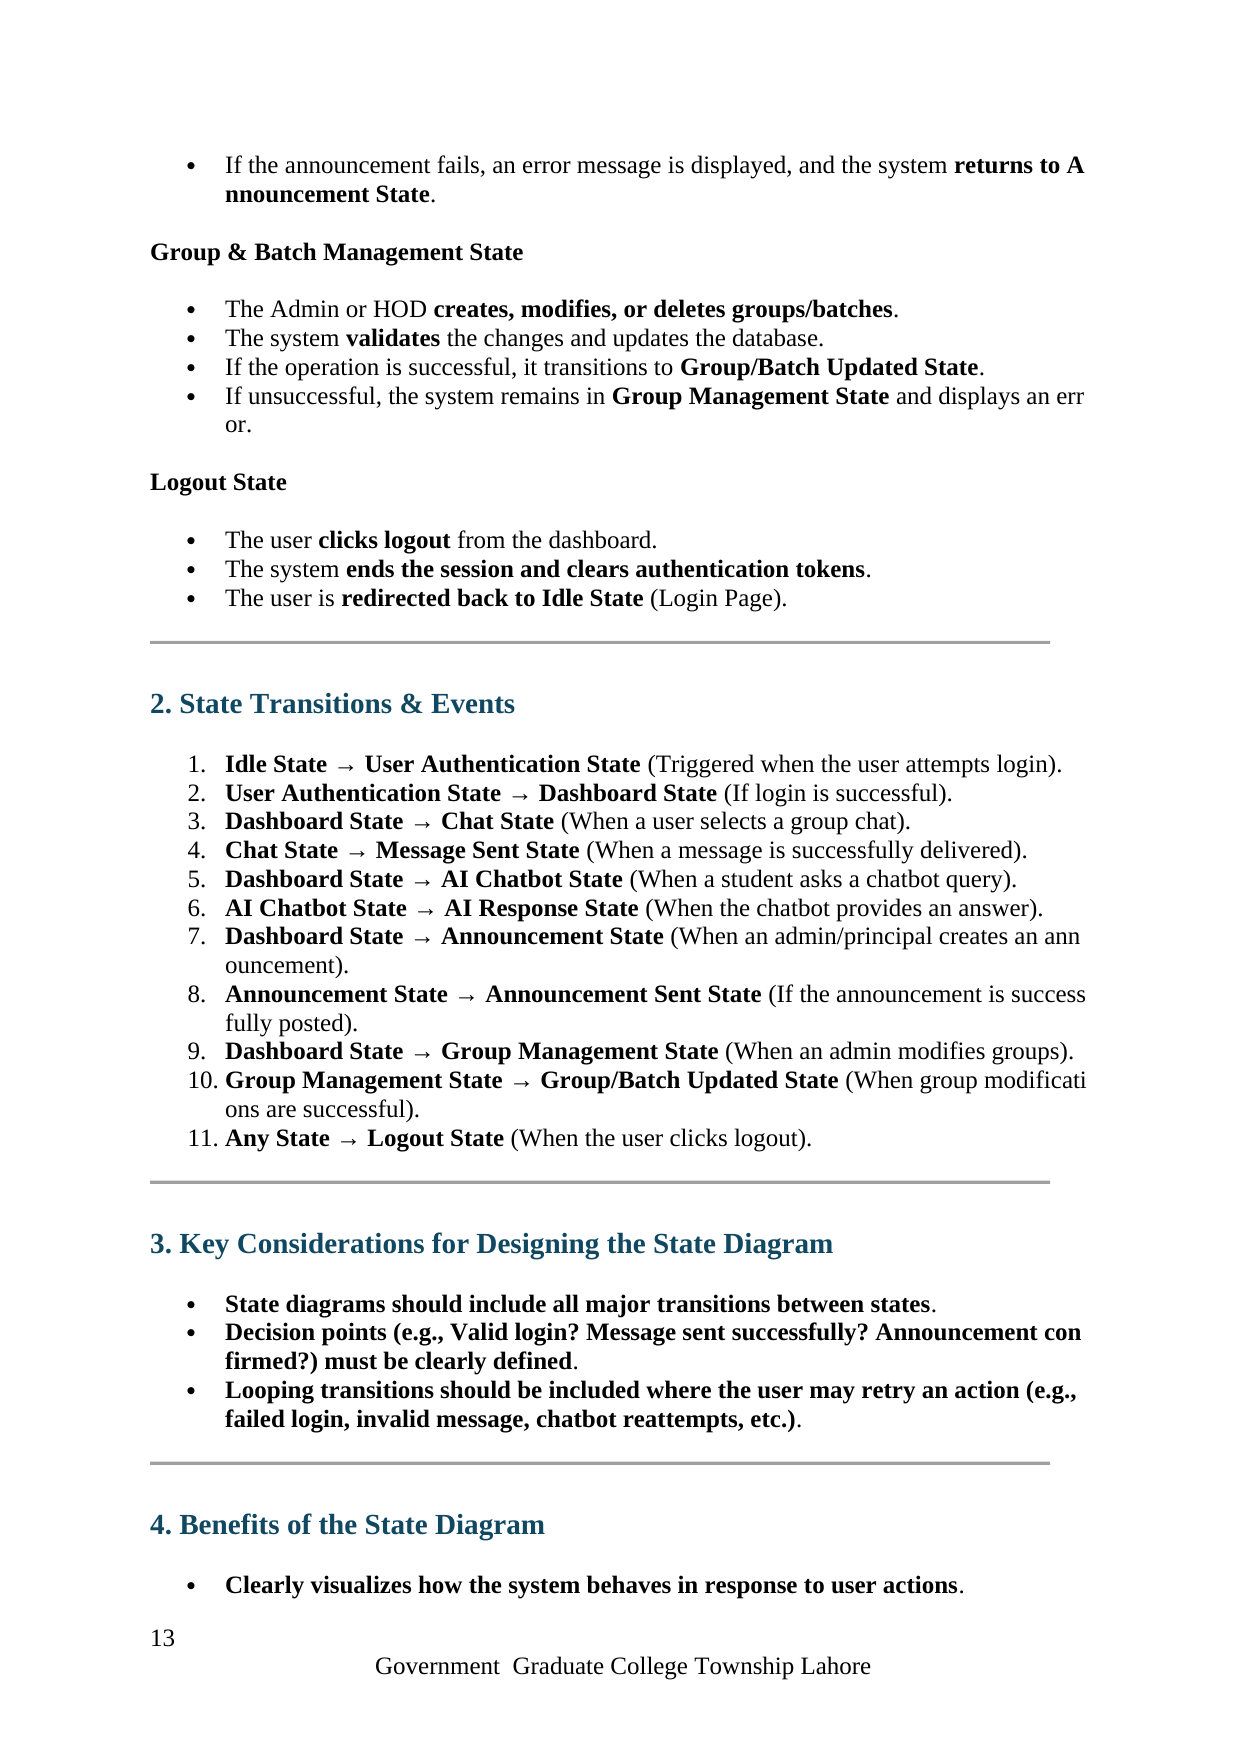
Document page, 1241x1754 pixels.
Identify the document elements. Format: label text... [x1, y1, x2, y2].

list Idle State → User Authentication State (Triggered when the user attempts login). [187, 749, 1090, 778]
subtitle 3. Key Considerations for Designing the State Diagram [150, 1226, 1090, 1259]
list The system validates the changes and updates the database. [187, 323, 1090, 352]
subtitle 2. State Transitions & Events [150, 686, 1090, 720]
list If the announcement fails, an error message is displayed, and the system returns to Announcement State. [187, 150, 1090, 207]
text Logout State [150, 467, 1090, 496]
list If unsuccessful, the system remains in Group Management State and displays an error. [187, 381, 1090, 438]
list Clearly visualizes how the system behaves in response to user actions. [187, 1570, 1090, 1598]
list AI Chatbot State → AI Response State (When the chatbot provides an answer). [187, 893, 1090, 921]
list Dashboard State → AI Chatbot State (When a student asks a chatbot query). [187, 864, 1090, 893]
text Group & Batch Management State [150, 237, 1090, 265]
list If the operation is successful, it transitions to Group/Batch Updated State. [187, 352, 1090, 381]
list Dashboard State → Chat State (When a user selects a group chat). [187, 806, 1090, 835]
list The system ends the session and clears authentication tokens. [187, 554, 1090, 583]
list Looping transitions should be included where the user may retry an action (e.g., failed login, invalid message, chatbot reattempts, etc.). [187, 1375, 1090, 1432]
list The Admin or HOD creates, modifies, or deletes groups/batches. [187, 294, 1090, 323]
list State diagrams should include all major transitions between states. [187, 1289, 1090, 1317]
list Decision points (e.g., Valid login? Message sent successfully? Announcement confirmed?) must be clearly defined. [187, 1317, 1090, 1375]
list Group Management State → Group/Batch Updated State (When group modifications are successful). [187, 1065, 1090, 1123]
list Dashboard State → Group Management State (When an admin modifies groups). [187, 1036, 1090, 1065]
subtitle 4. Benefits of the State Diagram [150, 1507, 1090, 1541]
list The user is redirected back to Idle State (Login Page). [187, 583, 1090, 612]
list Announcement State → Announcement Sent State (If the announcement is successfully posted). [187, 979, 1090, 1036]
list Dashboard State → Announcement State (When an admin/principal creates an announcement). [187, 921, 1090, 979]
list Any State → Logout State (When the user clicks logout). [187, 1123, 1090, 1151]
list Chat State → Message Sent State (When a message is successfully delivered). [187, 835, 1090, 864]
list User Authentication State → Dashboard State (If login is successful). [187, 778, 1090, 806]
list The user clicks logout from the dashboard. [187, 525, 1090, 554]
